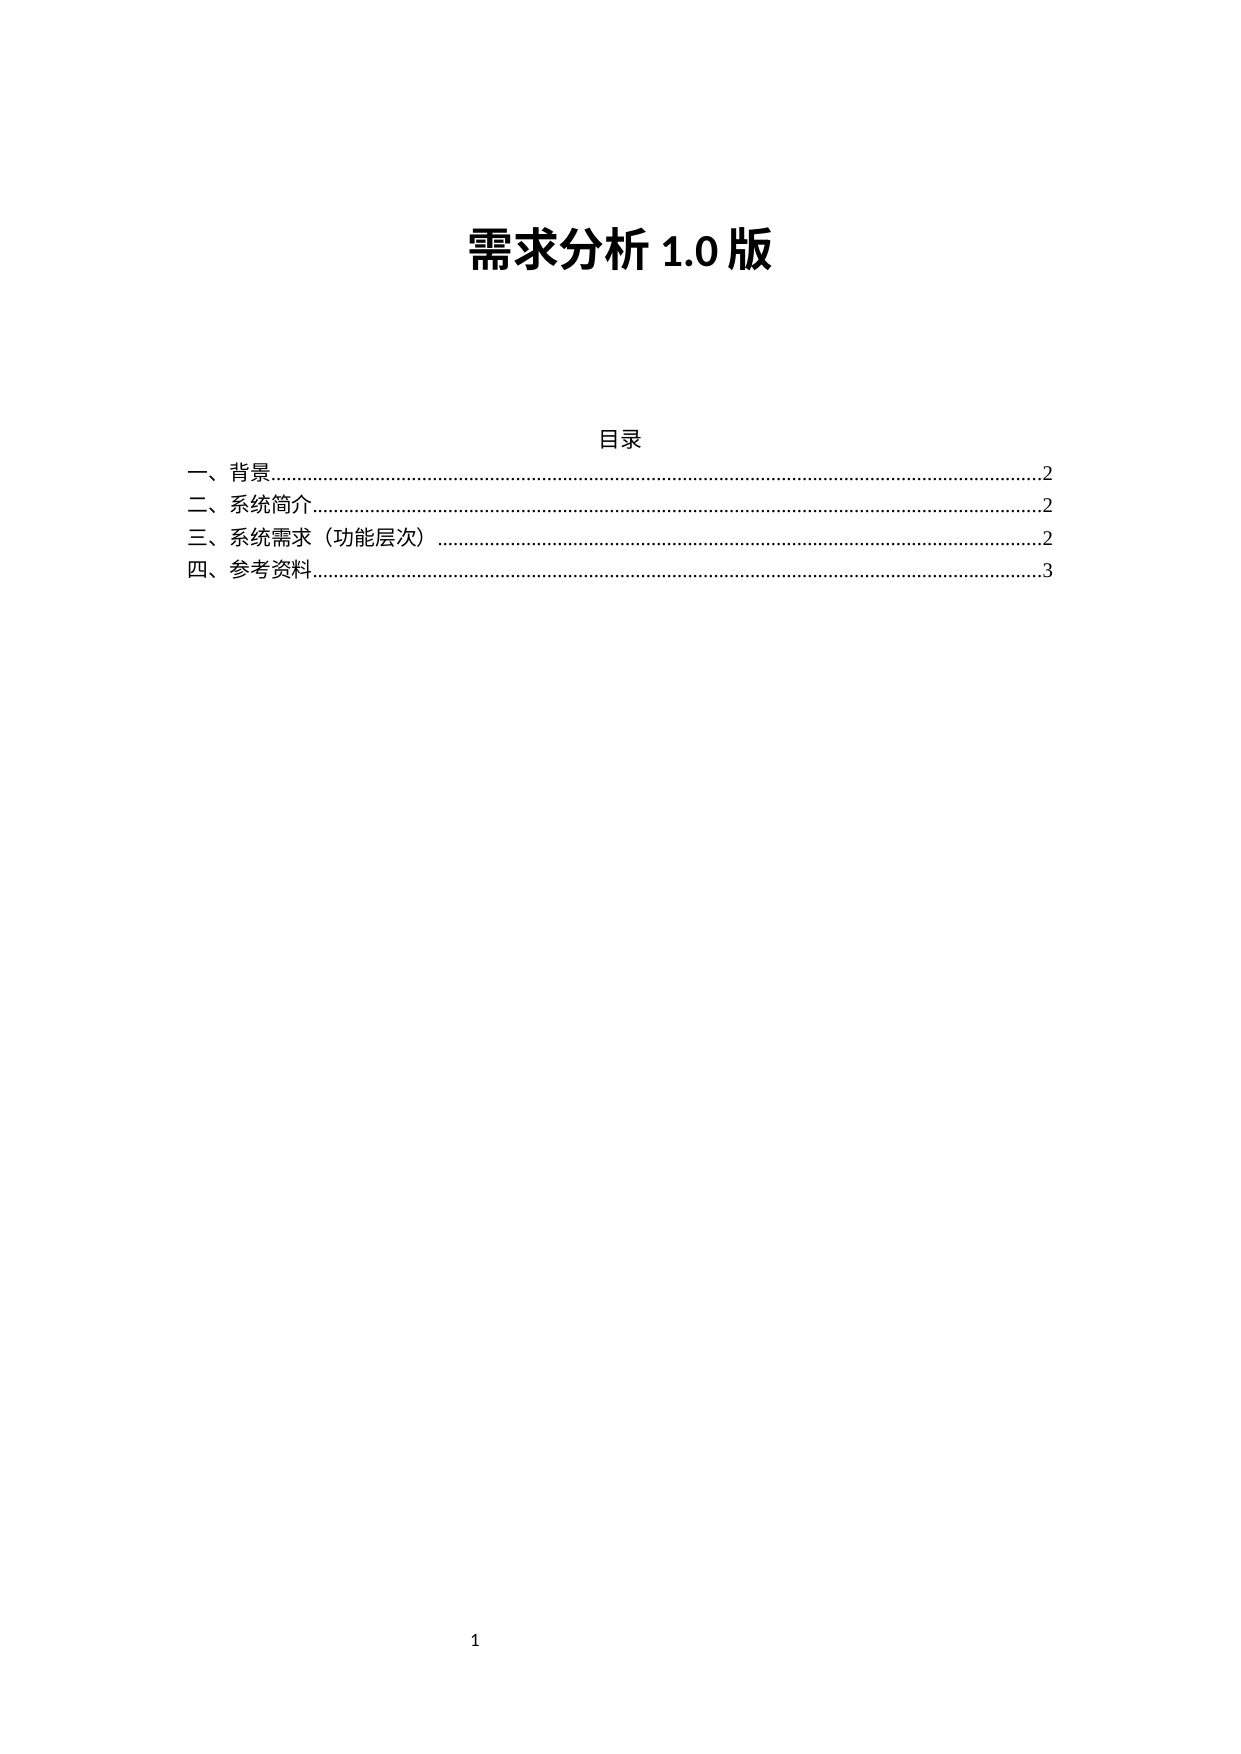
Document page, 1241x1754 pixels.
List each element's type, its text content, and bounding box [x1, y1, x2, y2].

subtitle 需求分析1.0版 [187, 197, 1053, 295]
